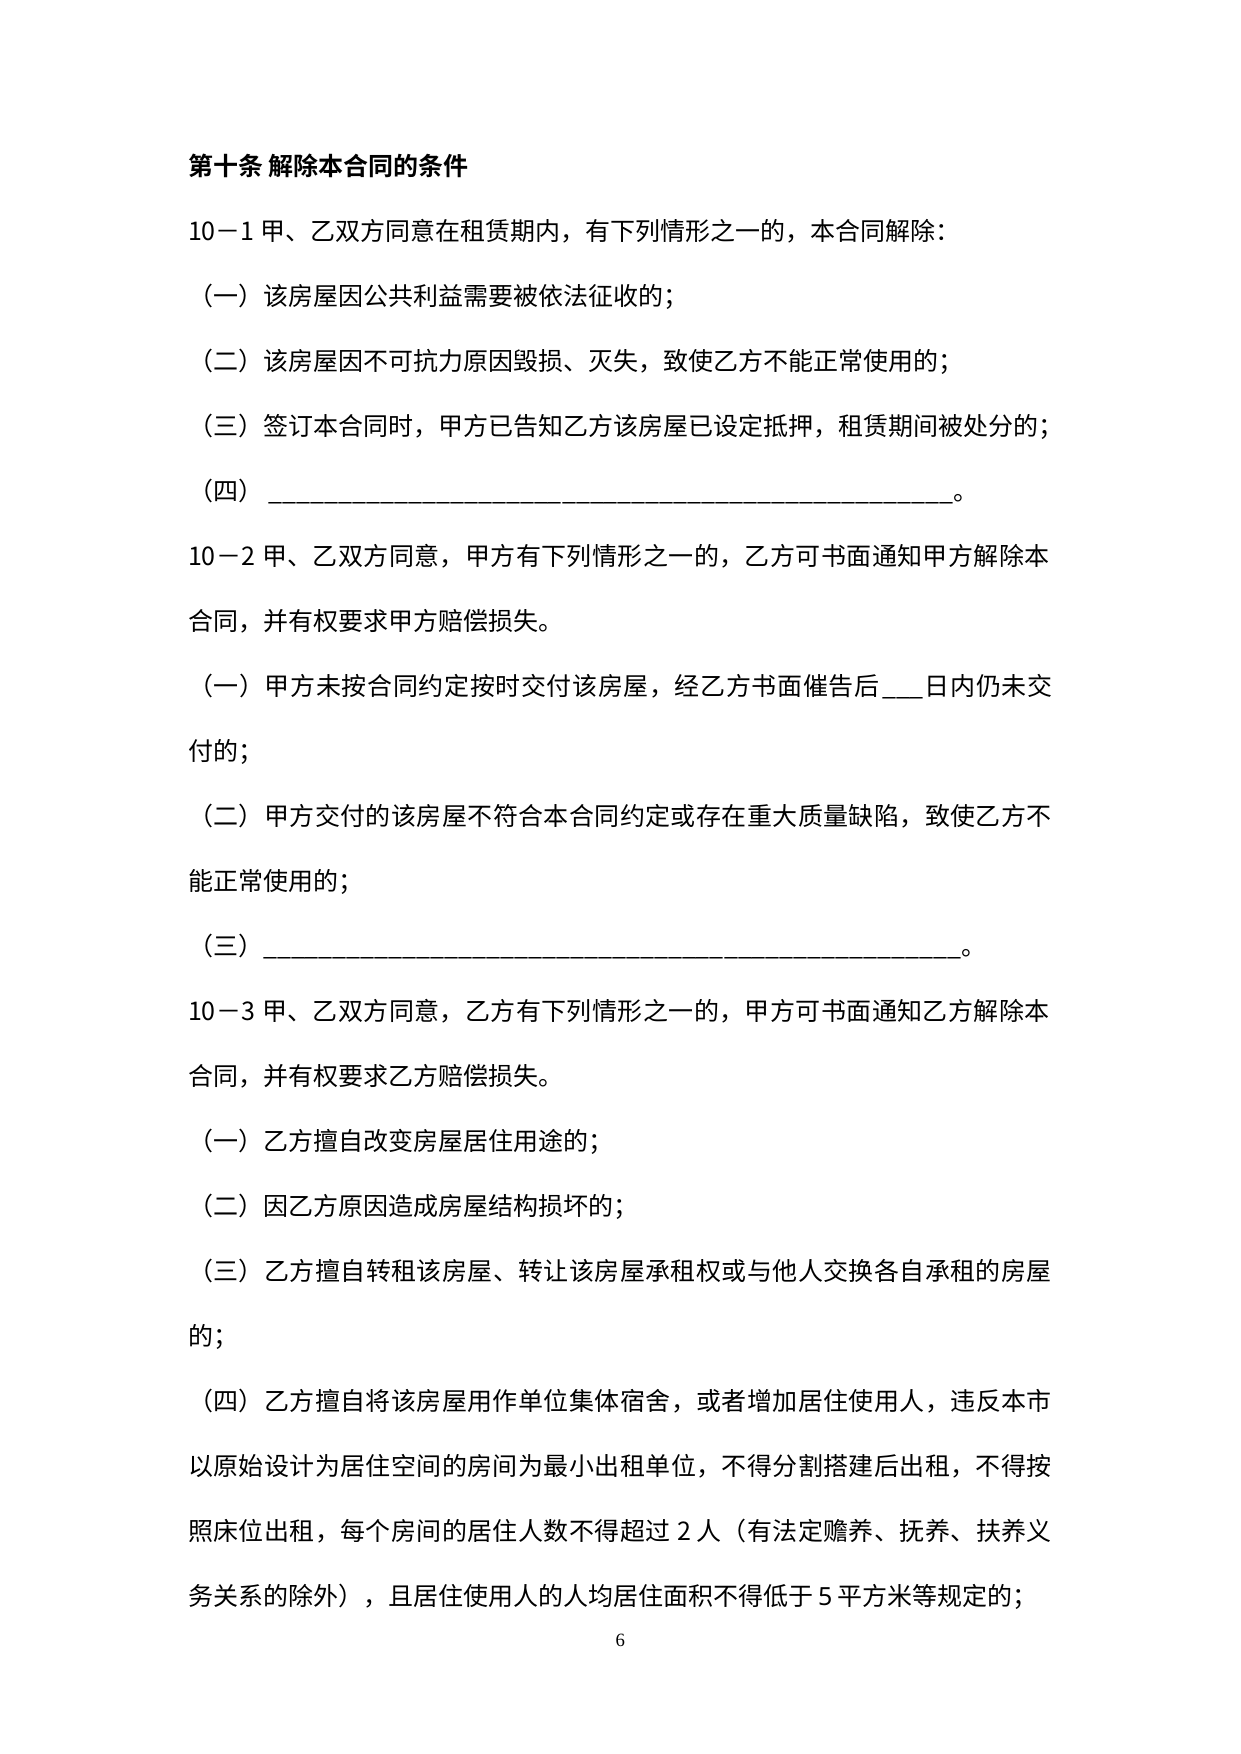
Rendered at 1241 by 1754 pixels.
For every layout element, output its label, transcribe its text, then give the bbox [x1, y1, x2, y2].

text （二）因乙方原因造成房屋结构损坏的； [188, 1172, 1052, 1237]
text （一）乙方擅自改变房屋居住用途的； [188, 1107, 1052, 1172]
text （一）甲方未按合同约定按时交付该房屋，经乙方书面催告后___日内仍未交付的； [188, 652, 1052, 782]
text 10－3 甲、乙双方同意，乙方有下列情形之一的，甲方可书面通知乙方解除本合同，并有权要求乙方赔偿损失。 [188, 977, 1052, 1107]
text （二）甲方交付的该房屋不符合本合同约定或存在重大质量缺陷，致使乙方不能正常使用的； [188, 782, 1052, 912]
text 10－1 甲、乙双方同意在租赁期内，有下列情形之一的，本合同解除： [188, 197, 1052, 262]
text 第十条 解除本合同的条件 [188, 132, 1052, 197]
text 10－2 甲、乙双方同意，甲方有下列情形之一的，乙方可书面通知甲方解除本合同，并有权要求甲方赔偿损失。 [188, 522, 1052, 652]
text （四） _________________________________________________。 [188, 457, 1052, 522]
text （三）__________________________________________________。 [188, 912, 1052, 977]
text （四）乙方擅自将该房屋用作单位集体宿舍，或者增加居住使用人，违反本市以原始设计为居住空间的房间为最小出租单位，不得分割搭建后出租，不得按照床位出租，每个房间的居住人数不得超过2人（有法定赡养、抚养、扶养义务关系的除外），且居住使用人的人均居住面积不得低于5平方米等规定的； [188, 1367, 1052, 1627]
text （三）签订本合同时，甲方已告知乙方该房屋已设定抵押，租赁期间被处分的； [188, 392, 1052, 457]
text （三）乙方擅自转租该房屋、转让该房屋承租权或与他人交换各自承租的房屋的； [188, 1237, 1052, 1367]
text （二）该房屋因不可抗力原因毁损、灭失，致使乙方不能正常使用的； [188, 327, 1052, 392]
text （一）该房屋因公共利益需要被依法征收的； [188, 262, 1052, 327]
